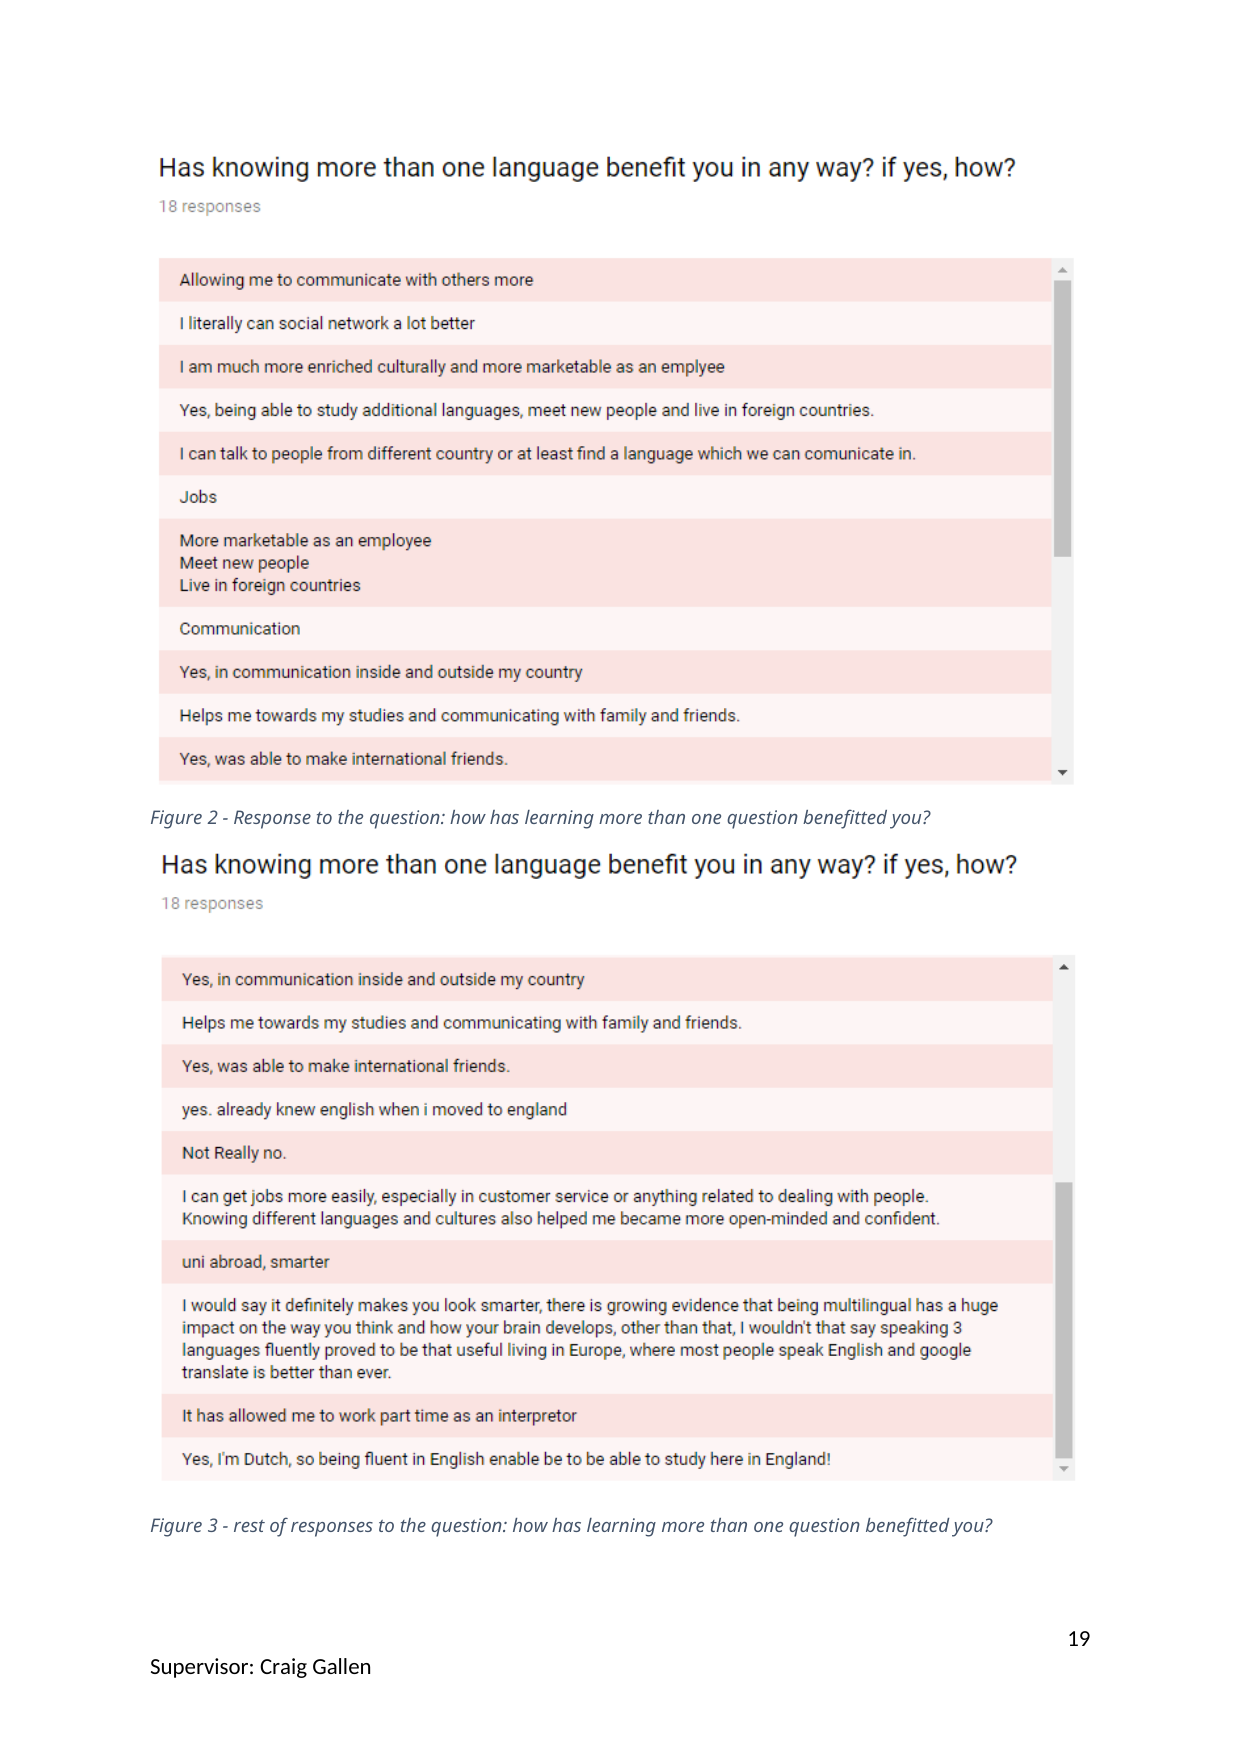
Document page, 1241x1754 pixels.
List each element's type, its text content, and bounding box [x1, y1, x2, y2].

text Figure 3 - rest of responses to the question: how has learning more than one question benefitted you? [150, 1512, 1090, 1538]
picture [150, 150, 1091, 786]
picture [150, 850, 1091, 1494]
text Figure 2 - Response to the question: how has learning more than one question benefitted you? [150, 804, 1090, 830]
